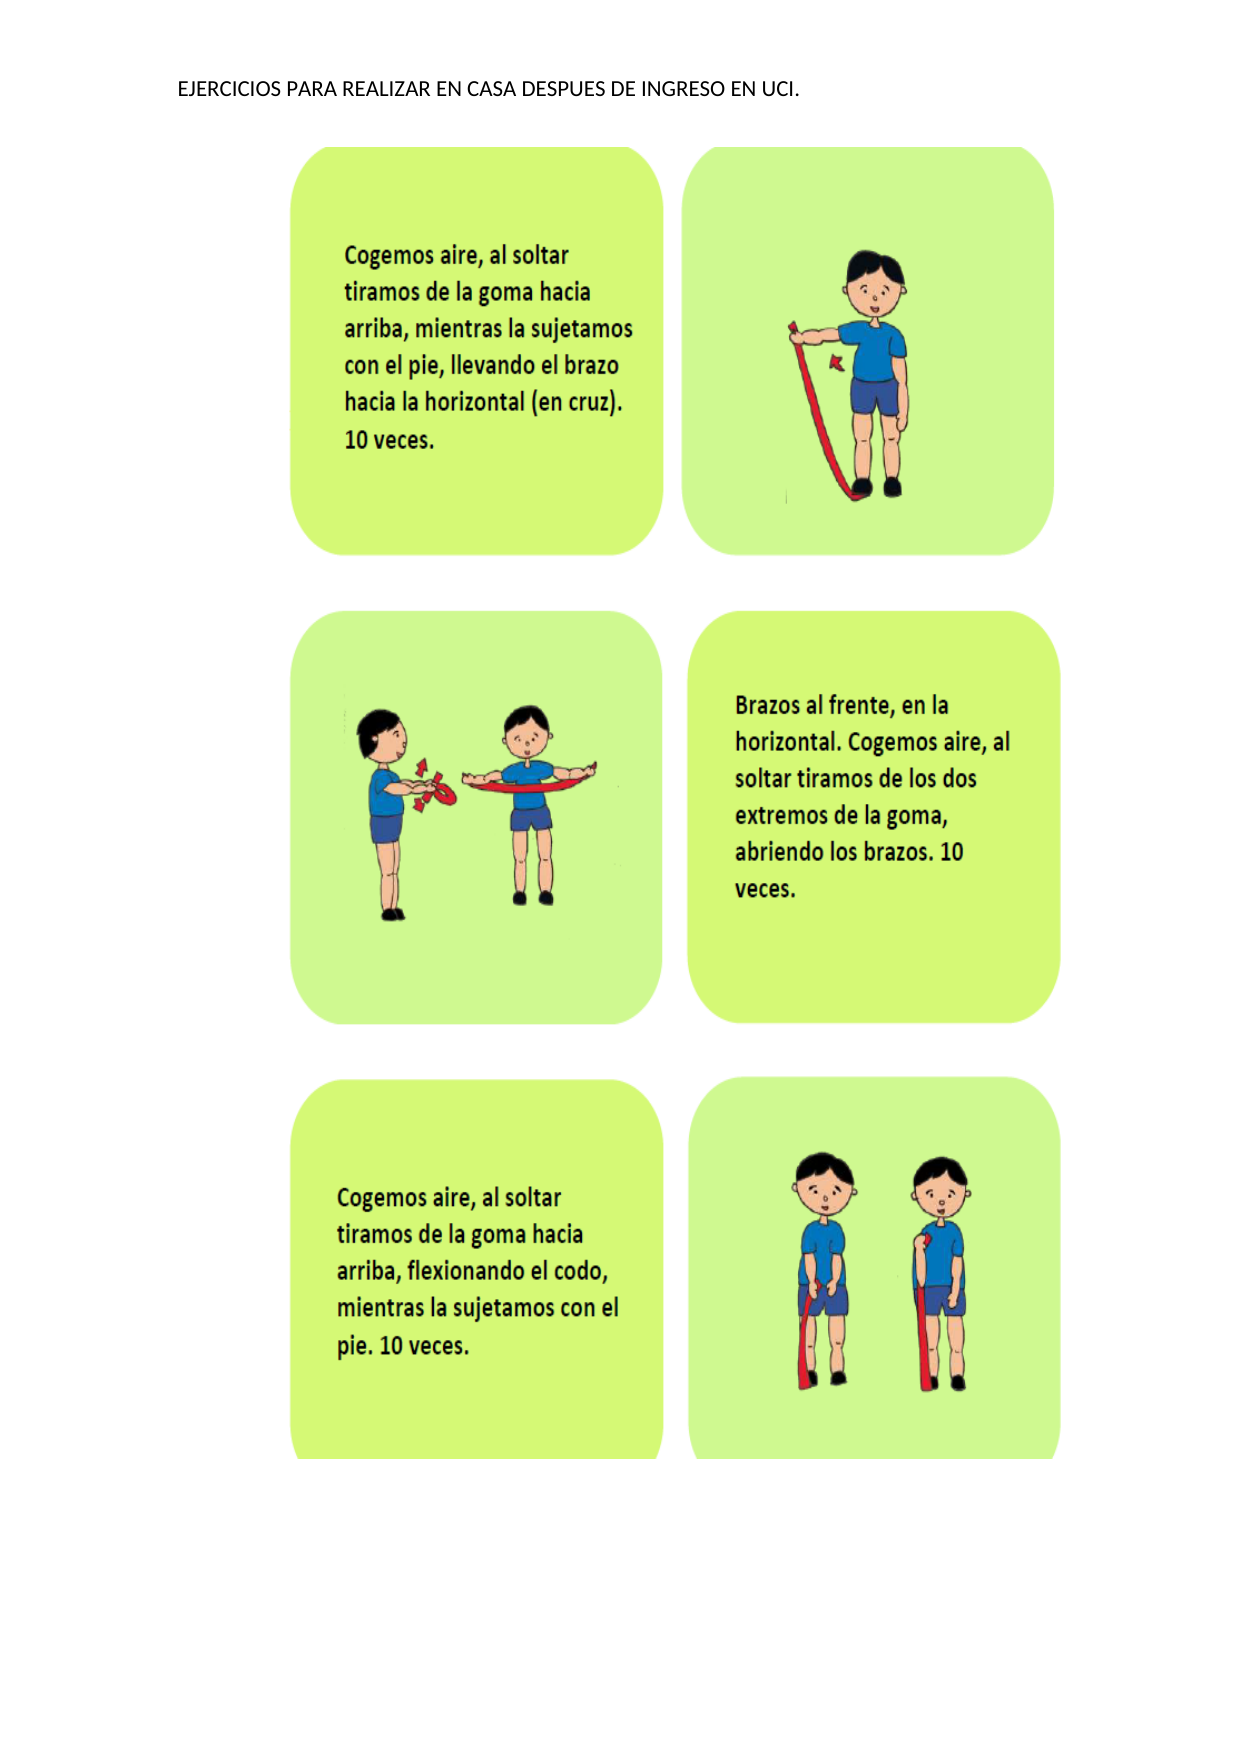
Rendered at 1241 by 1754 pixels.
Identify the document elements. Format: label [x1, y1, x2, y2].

picture [177, 147, 1122, 1459]
